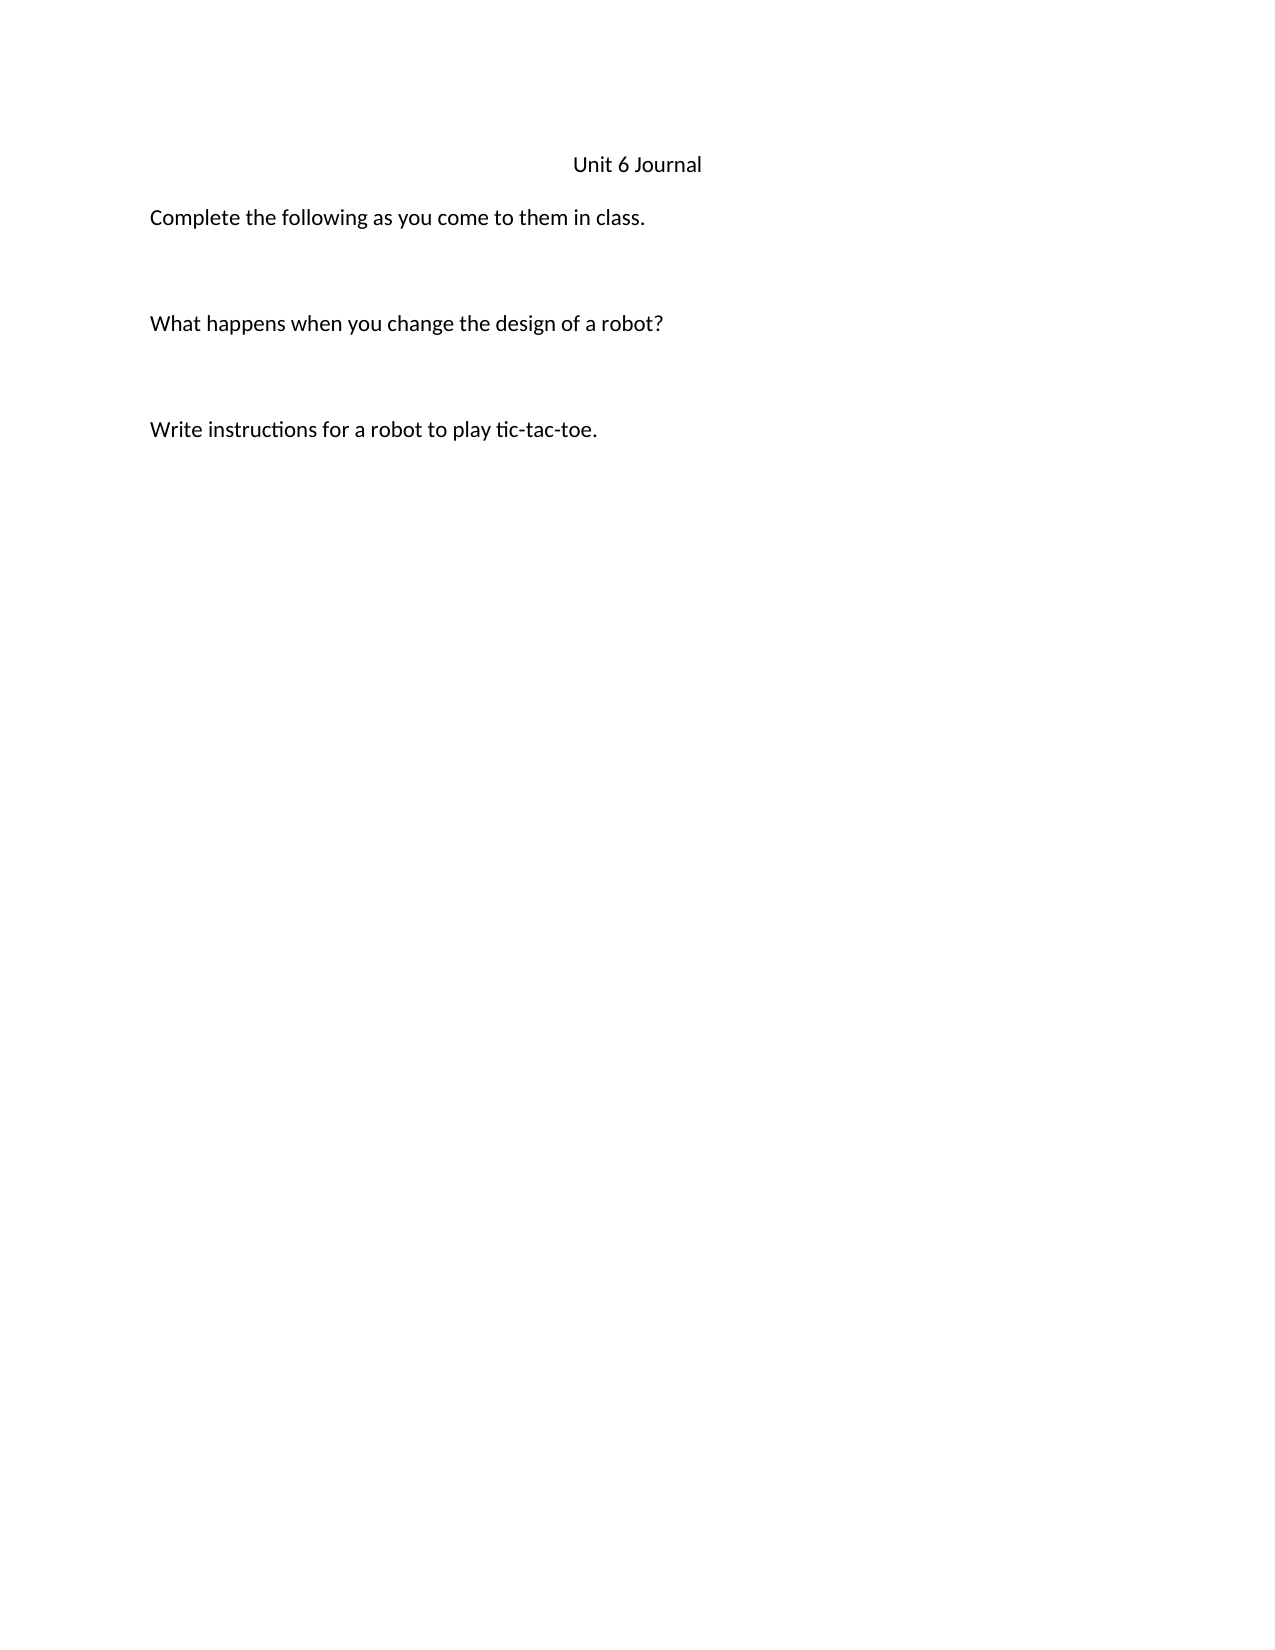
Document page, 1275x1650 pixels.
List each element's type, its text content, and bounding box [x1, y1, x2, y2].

text Write instructions for a robot to play tic-tac-toe. [150, 415, 1125, 443]
text Unit 6 Journal [150, 150, 1125, 178]
text What happens when you change the design of a robot? [150, 309, 1125, 337]
text Complete the following as you come to them in class. [150, 203, 1125, 231]
